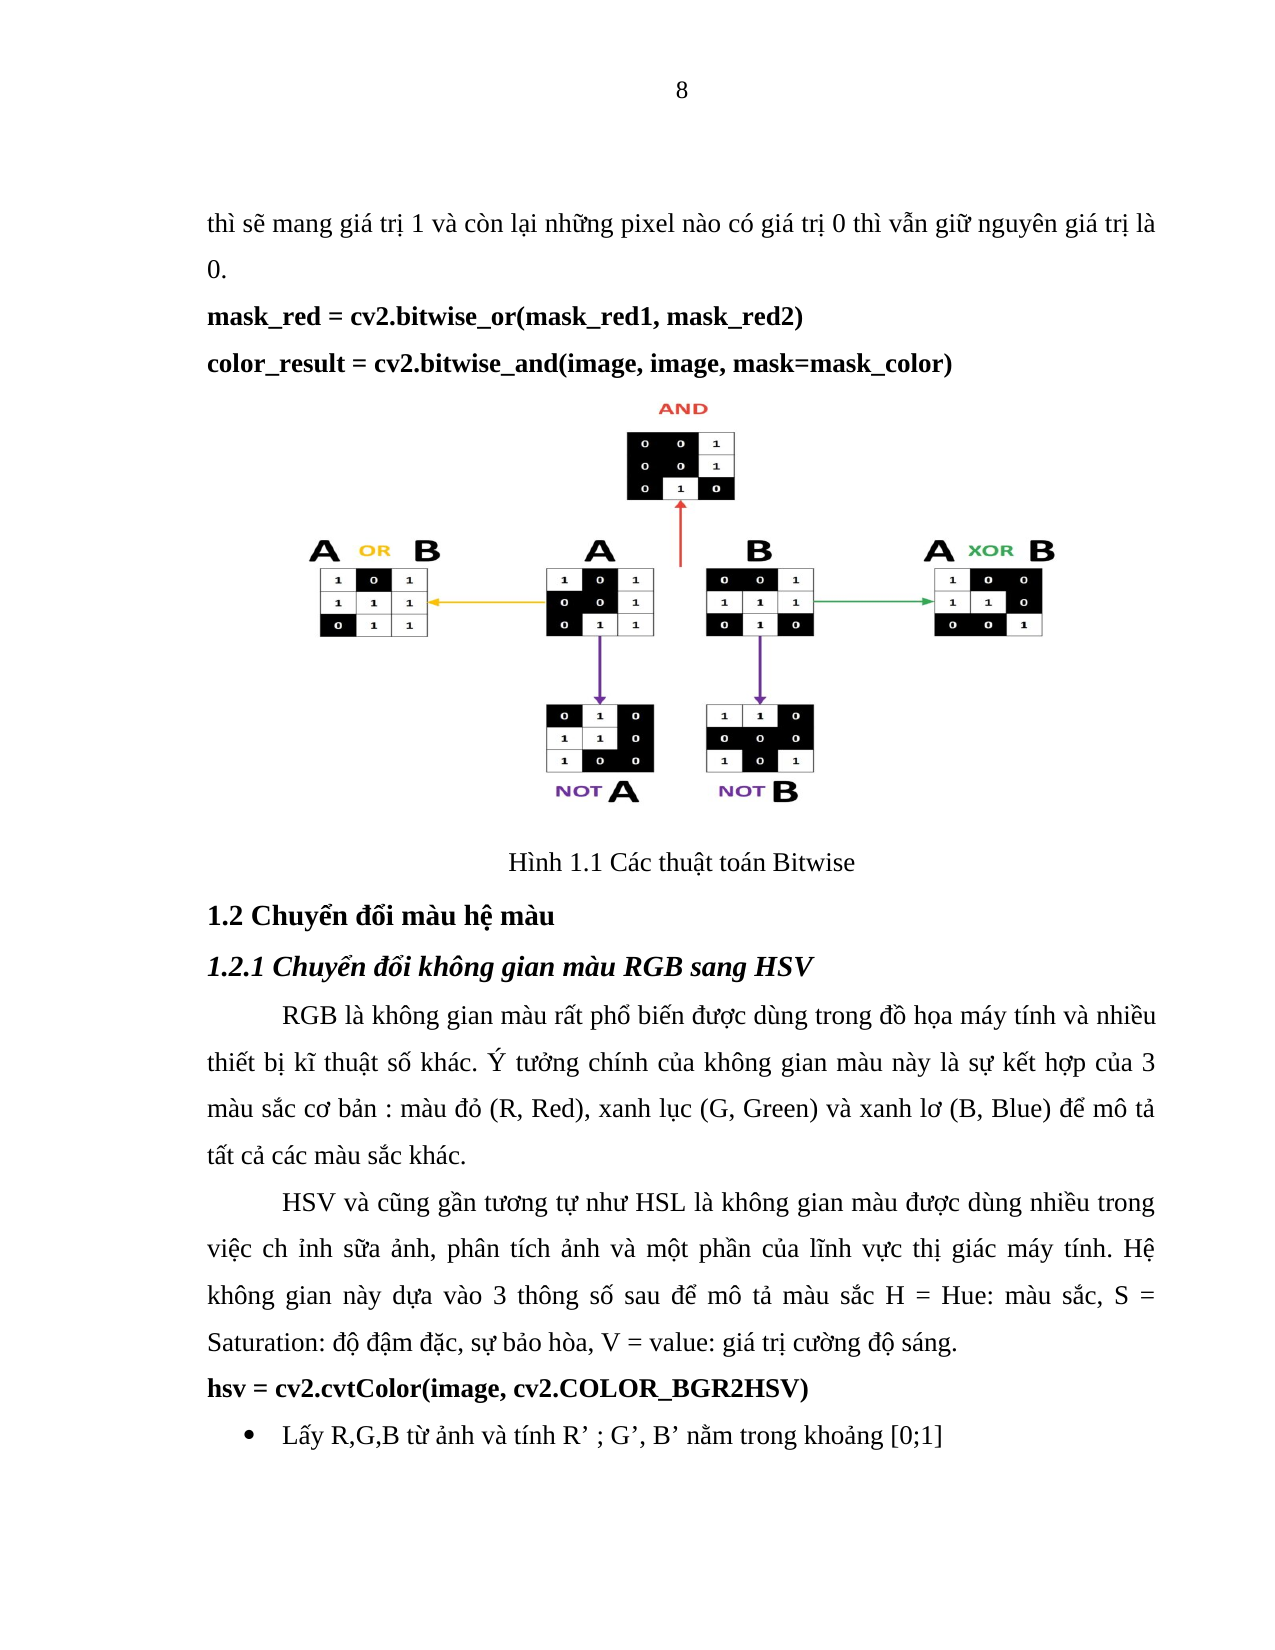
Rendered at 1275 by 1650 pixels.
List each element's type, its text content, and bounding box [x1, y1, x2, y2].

text hsv = cv2.cvtColor(image, cv2.COLOR_BGR2HSV) [207, 1372, 1157, 1403]
text HSV và cũng gần tương tự như HSL là không gian màu được dùng nhiều trong việc ch ỉnh sữa ảnh, phân tích ảnh và một phần của lĩnh vực thị giác máy tính. Hệ không gian này dựa vào 3 thông số sau để mô tả màu sắc H = Hue: màu sắc, S = Saturation: độ đậm đặc, sự bảo hòa, V = value: giá trị cường độ sáng. [207, 1186, 1157, 1357]
text Hình 1.1 Các thuật toán Bitwise [207, 846, 1157, 878]
text RGB là không gian màu rất phổ biến được dùng trong đồ họa máy tính và nhiều thiết bị kĩ thuật số khác. Ý tưởng chính của không gian màu này là sự kết hợp của 3 màu sắc cơ bản : màu đỏ (R, Red), xanh lục (G, Green) và xanh lơ (B, Blue) để mô tả tất cả các màu sắc khác. [207, 999, 1157, 1170]
text mask_red = cv2.bitwise_or(mask_red1, mask_red2) [207, 300, 1157, 331]
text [207, 207, 1157, 284]
picture [276, 393, 1088, 831]
subtitle Chuyển đổi màu hệ màu [207, 898, 1157, 932]
list Lấy R,G,B từ ảnh và tính R’ ; G’, B’ nằm trong khoảng [0;1] [244, 1419, 1157, 1450]
text color_result = cv2.bitwise_and(image, image, mask=mask_color) [207, 347, 1157, 378]
subtitle Chuyển đổi không gian màu RGB sang HSV [207, 949, 1157, 982]
